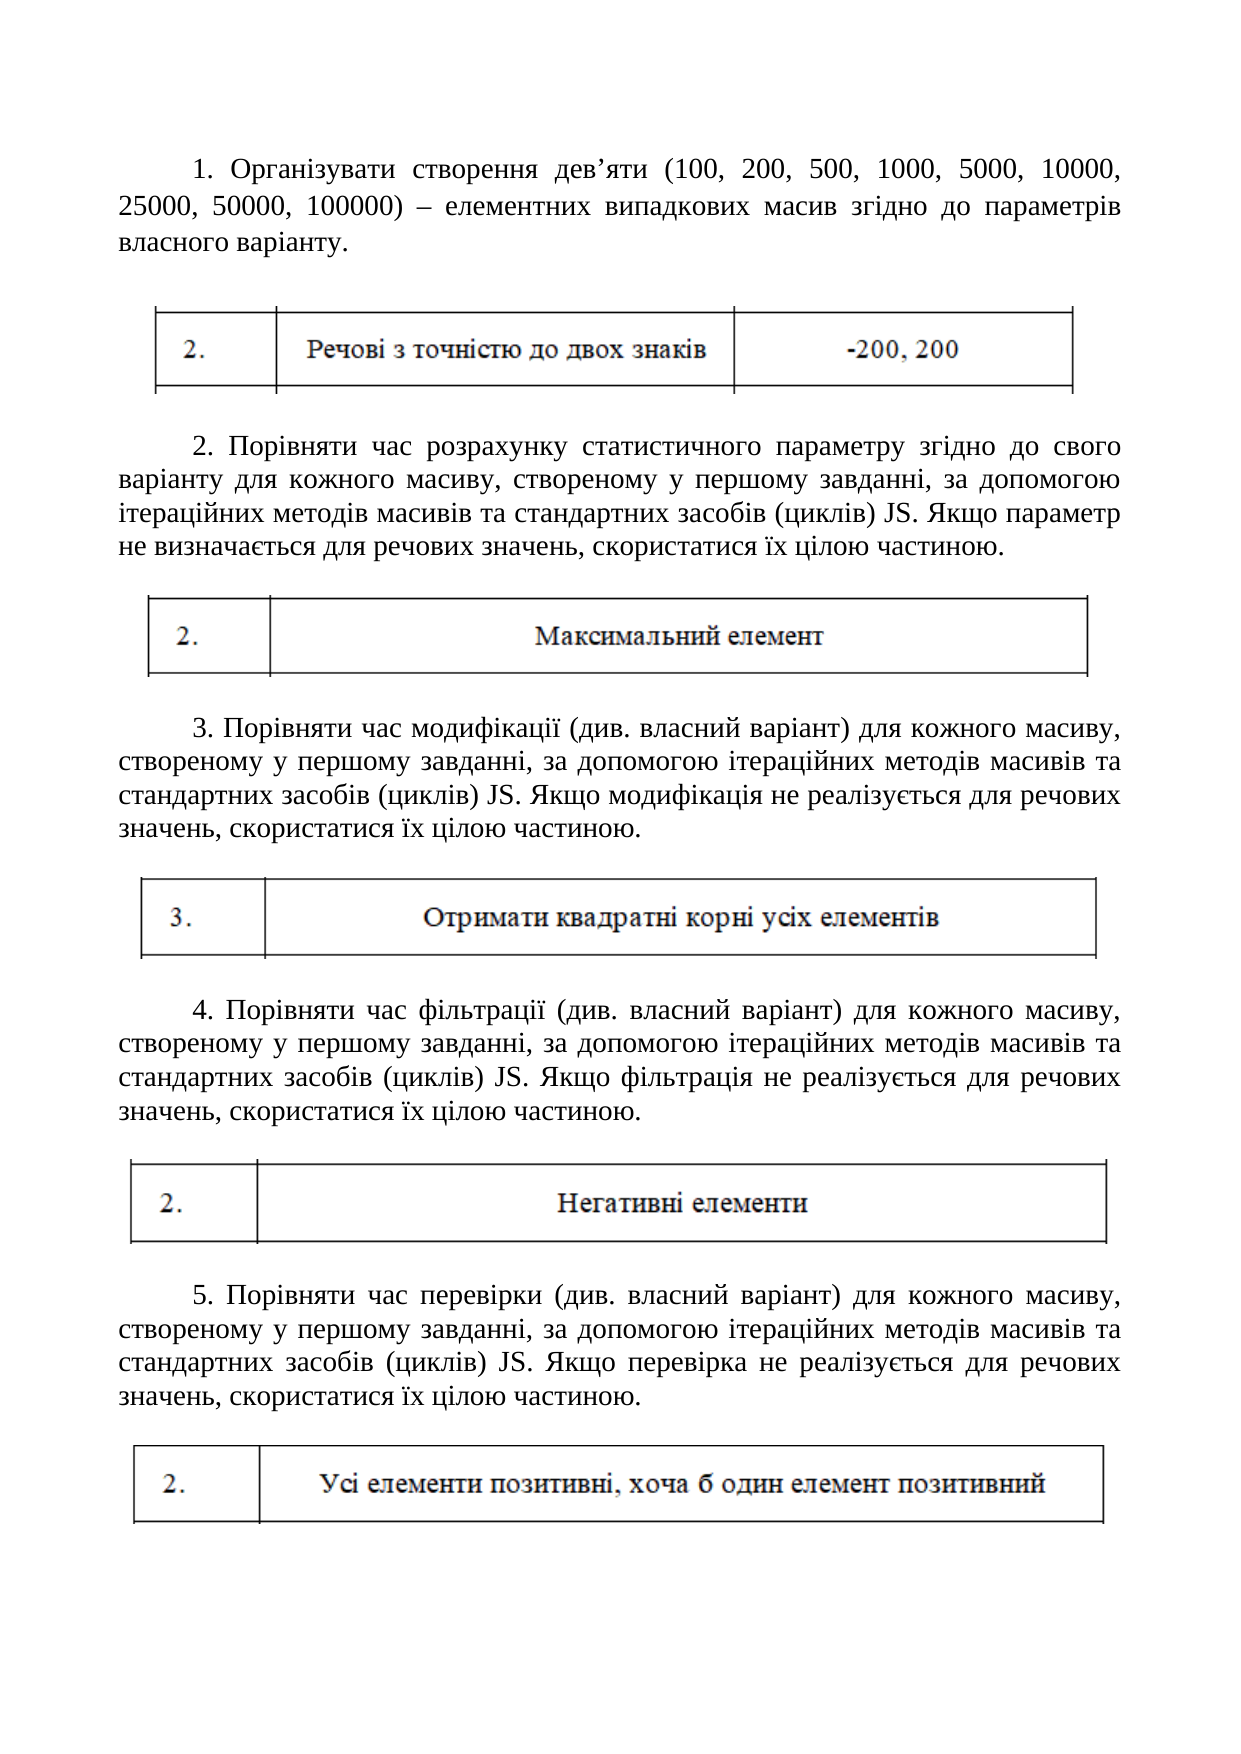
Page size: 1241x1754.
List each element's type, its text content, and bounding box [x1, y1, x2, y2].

text 3. Порівняти час модифікації (див. власний варіант) для кожного масиву, створеному у першому завданні, за допомогою ітераційних методів масивів та стандартних засобів (циклів) JS. Якщо модифікація не реалізується для речових значень, скористатися їх цілою частиною. [118, 710, 1122, 844]
picture [103, 306, 1108, 394]
text 5. Порівняти час перевірки (див. власний варіант) для кожного масиву, створеному у першому завданні, за допомогою ітераційних методів масивів та стандартних засобів (циклів) JS. Якщо перевірка не реалізується для речових значень, скористатися їх цілою частиною. [118, 1277, 1122, 1412]
text 1. Організувати створення дев’яти (100, 200, 500, 1000, 5000, 10000, 25000, 50000, 100000) – елементних випадкових масив згідно до параметрів власного варіанту. [118, 152, 1122, 257]
picture [118, 1159, 1123, 1244]
picture [118, 595, 1123, 677]
text 4. Порівняти час фільтрації (див. власний варіант) для кожного масиву, створеному у першому завданні, за допомогою ітераційних методів масивів та стандартних засобів (циклів) JS. Якщо фільтрація не реалізується для речових значень, скористатися їх цілою частиною. [118, 992, 1122, 1126]
text 2. Порівняти час розрахунку статистичного параметру згідно до свого варіанту для кожного масиву, створеному у першому завданні, за допомогою ітераційних методів масивів та стандартних засобів (циклів) JS. Якщо параметр не визначається для речових значень, скористатися їх цілою частиною. [118, 428, 1122, 562]
picture [118, 877, 1123, 959]
picture [118, 1445, 1123, 1524]
